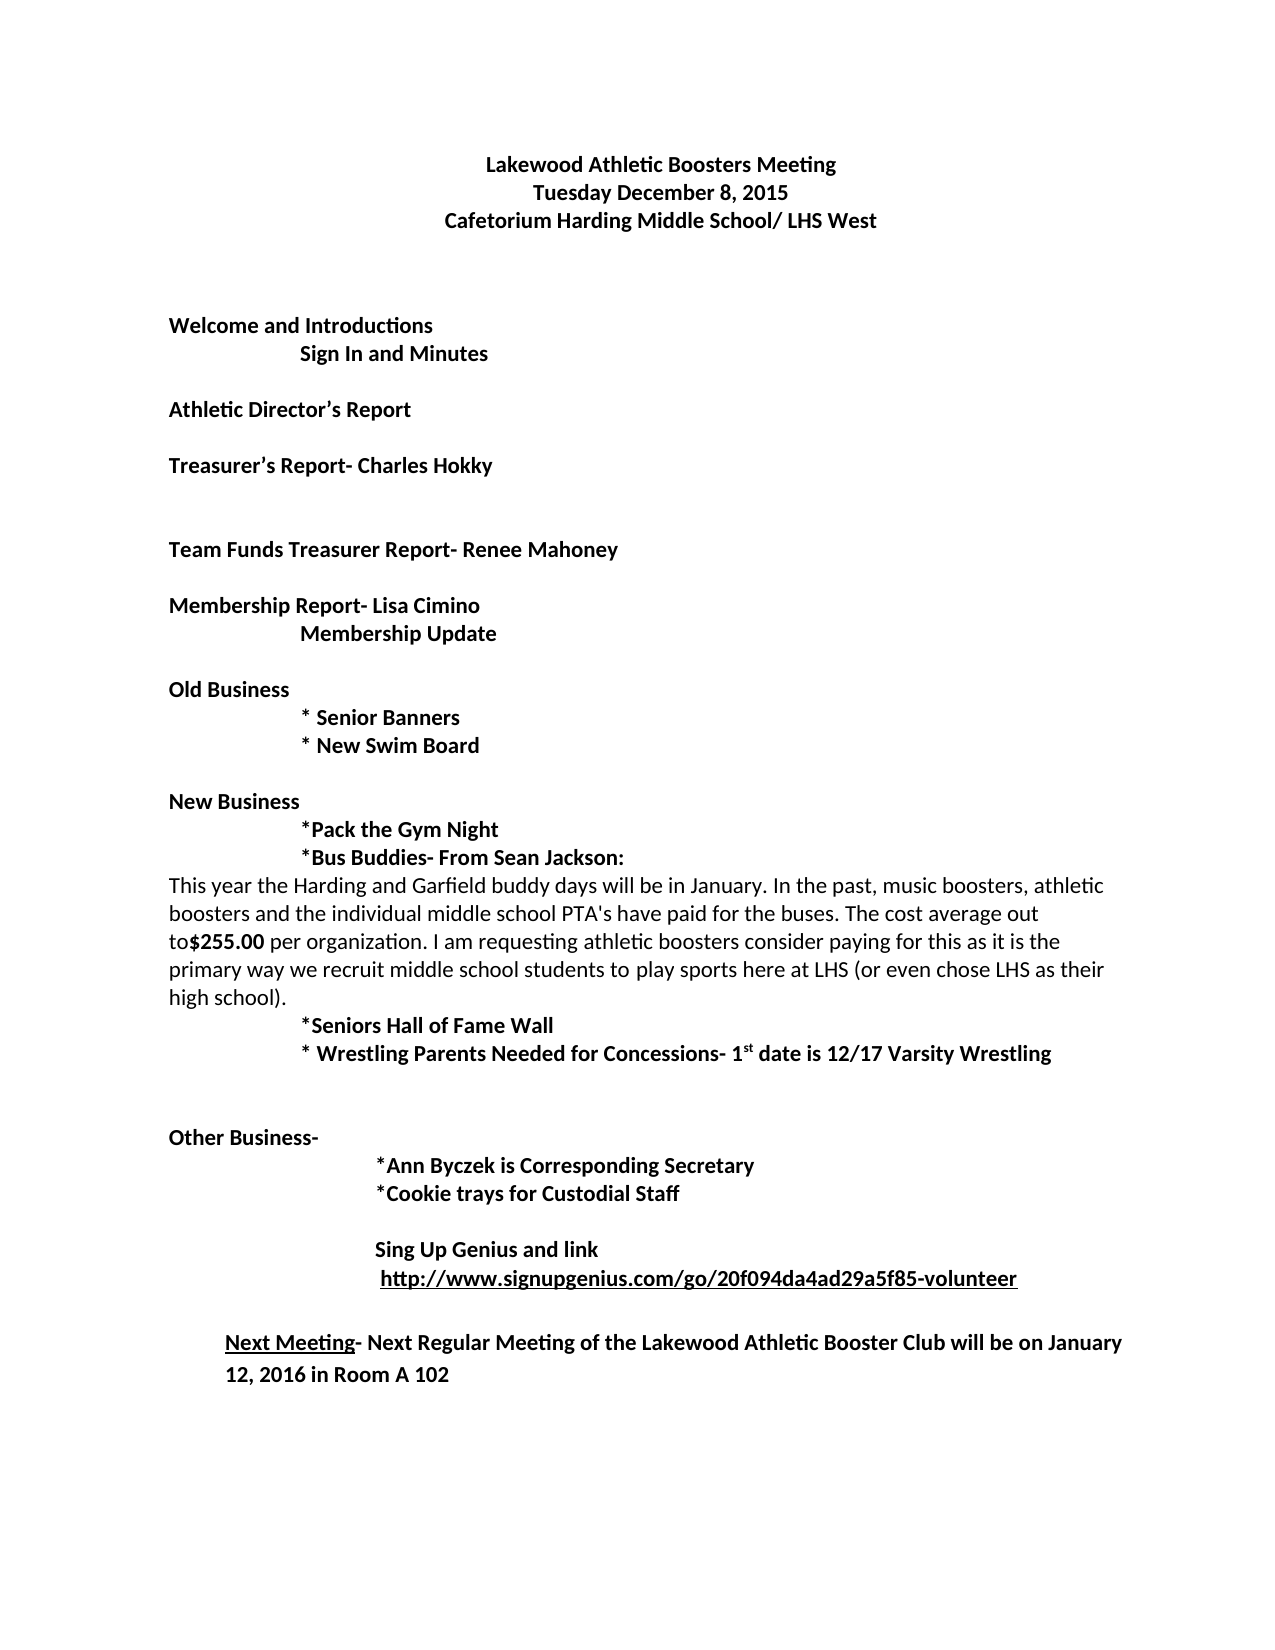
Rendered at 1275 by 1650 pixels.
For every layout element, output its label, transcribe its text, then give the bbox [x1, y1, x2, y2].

text *Ann Byczek is Corresponding Secretary [169, 1152, 1125, 1179]
text *Seniors Hall of Fame Wall [169, 1011, 1125, 1039]
text Athletic Director’s Report [169, 395, 1125, 423]
list Cafetorium Harding Middle School/ LHS West [197, 206, 1125, 234]
text New Business [169, 787, 1125, 815]
text Other Business- [169, 1123, 1125, 1152]
text * Wrestling Parents Needed for Concessions- 1st date is 12/17 Varsity Wrestling [169, 1039, 1125, 1067]
text Membership Update [169, 619, 1125, 647]
text * Senior Banners [169, 703, 1125, 731]
text *Bus Buddies- From Sean Jackson: [169, 843, 1125, 871]
text *Pack the Gym Night [169, 815, 1125, 843]
text Team Funds Treasurer Report- Renee Mahoney [169, 535, 1125, 563]
text Welcome and Introductions [169, 311, 1125, 339]
text This year the Harding and Garfield buddy days will be in January. In the past, music boosters, athletic boosters and the individual middle school PTA's have paid for the buses. The cost average out to$255.00 per organization. I am requesting athletic boosters consider paying for this as it is the primary way we recruit middle school students to play sports here at LHS (or even chose LHS as their high school). [169, 871, 1125, 1011]
text Sign In and Minutes [169, 339, 1125, 367]
list Tuesday December 8, 2015 [197, 178, 1125, 206]
text * New Swim Board [169, 731, 1125, 759]
list Lakewood Athletic Boosters Meeting [197, 150, 1125, 178]
text Sing Up Genius and link [169, 1236, 1125, 1264]
text Old Business [169, 675, 1125, 703]
text Treasurer’s Report- Charles Hokky [169, 451, 1125, 479]
text Next Meeting- Next Regular Meeting of the Lakewood Athletic Booster Club will be on January 12, 2016 in Room A 102 [225, 1328, 1125, 1388]
text Membership Report- Lisa Cimino [169, 591, 1125, 619]
text http://www.signupgenius.com/go/20f094da4ad29a5f85-volunteer [225, 1264, 1125, 1292]
text *Cookie trays for Custodial Staff [169, 1179, 1125, 1208]
